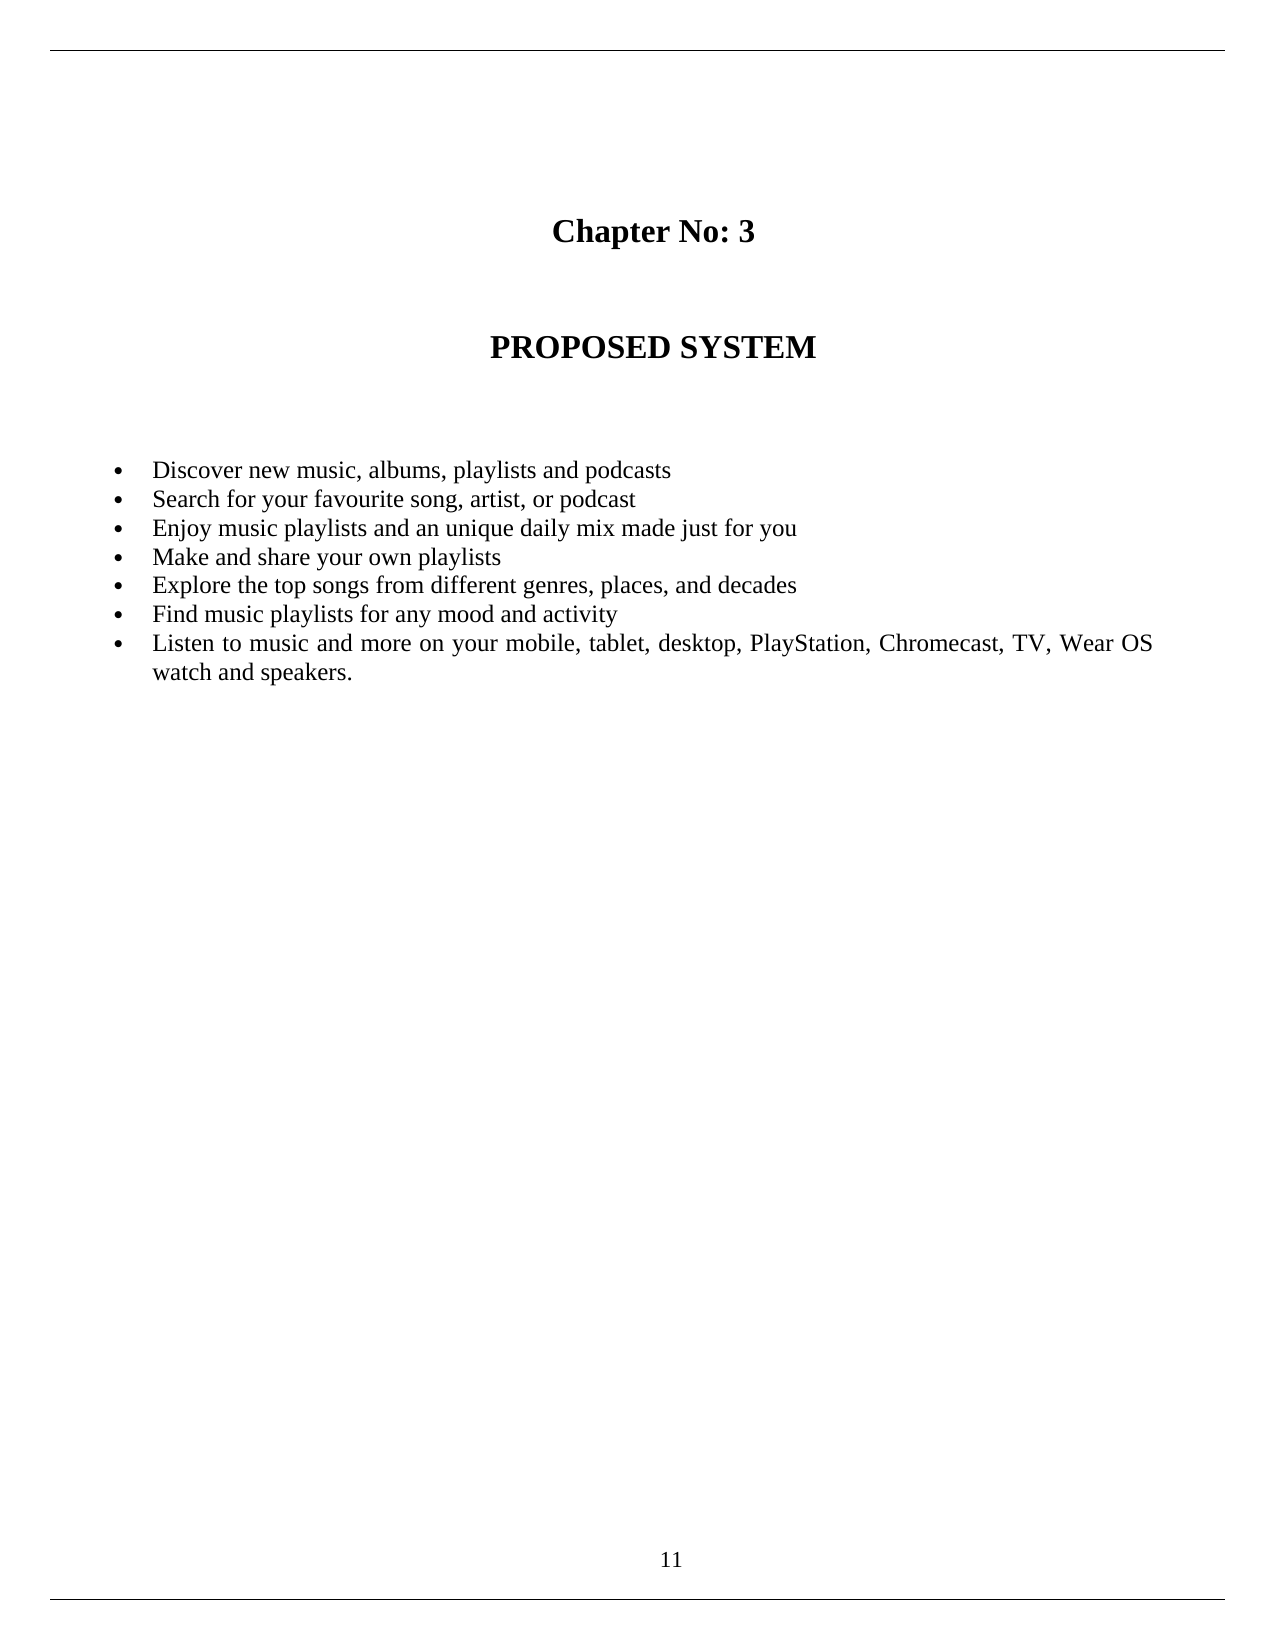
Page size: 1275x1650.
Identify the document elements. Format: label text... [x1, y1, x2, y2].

list Make and share your own playlists [114, 542, 1155, 570]
list Listen to music and more on your mobile, tablet, desktop, PlayStation, Chromecast, TV, Wear OS watch and speakers. [114, 628, 1155, 685]
list Explore the top songs from different genres, places, and decades [114, 570, 1155, 599]
text PROPOSED SYSTEM [152, 327, 1155, 365]
list Enjoy music playlists and an unique daily mix made just for you [114, 513, 1155, 542]
list Discover new music, albums, playlists and podcasts [114, 455, 1155, 484]
list Search for your favourite song, artist, or podcast [114, 484, 1155, 513]
text Chapter No: 3 [152, 211, 1155, 249]
list Find music playlists for any mood and activity [114, 599, 1155, 628]
